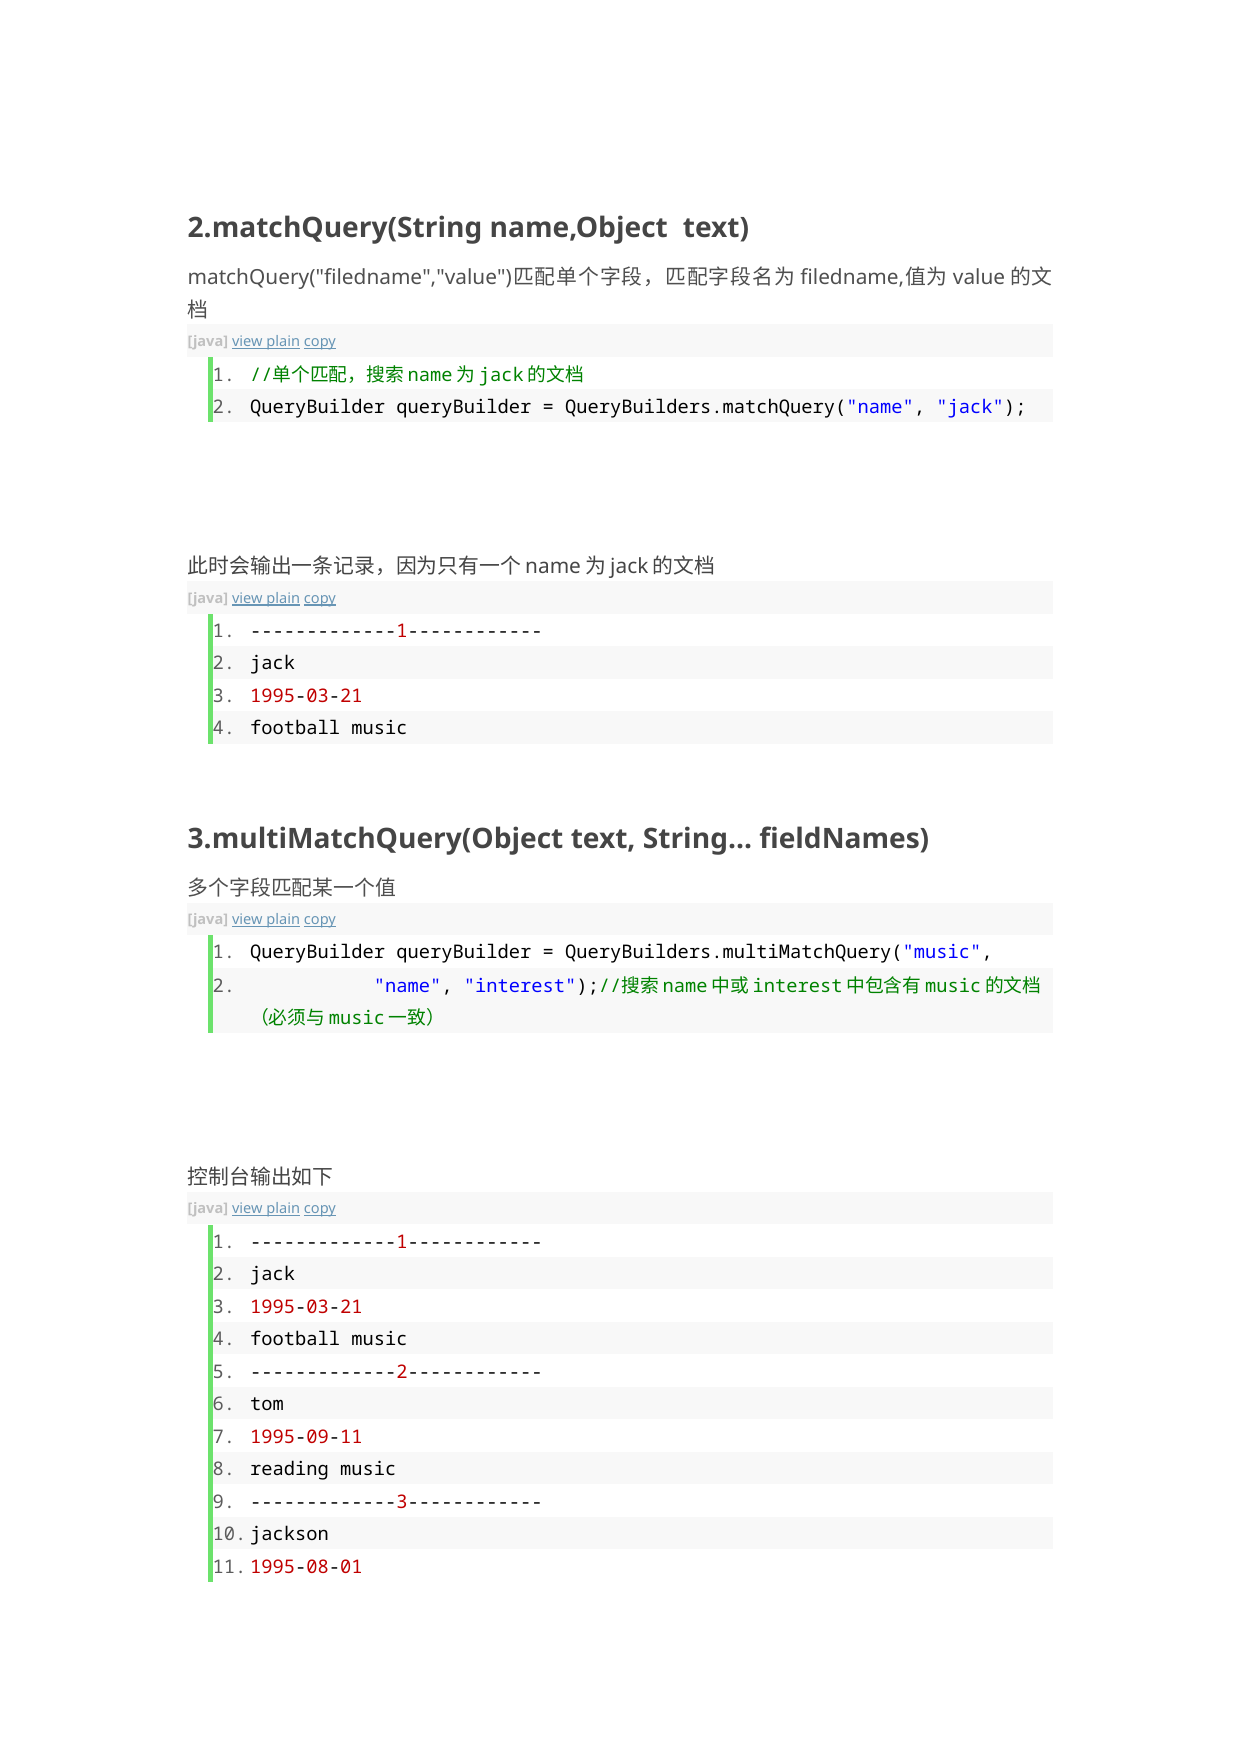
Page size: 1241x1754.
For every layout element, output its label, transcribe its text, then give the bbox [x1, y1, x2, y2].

list reading music [213, 1452, 1053, 1484]
text 2.matchQuery(String name,Object text) [187, 162, 1053, 259]
list -------------2------------ [213, 1354, 1053, 1387]
list 1995-03-21 [213, 1289, 1053, 1322]
list 1995-08-01 [213, 1549, 1053, 1582]
list -------------1------------ [208, 1224, 1053, 1257]
list football music [213, 1322, 1053, 1354]
list //单个匹配，搜索name为jack的文档 [213, 357, 1053, 389]
text [java] view plain copy [187, 581, 1053, 614]
text [java] view plain copy [187, 324, 1053, 357]
list jack [213, 1257, 1053, 1289]
list QueryBuilder queryBuilder = QueryBuilders.multiMatchQuery("music", [213, 935, 1053, 968]
list tom [213, 1387, 1053, 1419]
text [java] view plain copy [187, 903, 1053, 935]
list jack [213, 646, 1053, 679]
text 3.multiMatchQuery(Object text, String... fieldNames) [187, 773, 1053, 870]
text [java] view plain copy [187, 1192, 1053, 1224]
list -------------1------------ [213, 614, 1053, 646]
text 此时会输出一条记录，因为只有一个name为jack的文档 [187, 549, 1053, 581]
list -------------3------------ [213, 1484, 1053, 1517]
list "name", "interest");//搜索name中或interest中包含有music的文档（必须与music一致） [213, 968, 1053, 1033]
list QueryBuilder queryBuilder = QueryBuilders.matchQuery("name", "jack"); [213, 389, 1053, 422]
text 控制台输出如下 [187, 1159, 1053, 1192]
text 多个字段匹配某一个值 [187, 870, 1053, 903]
list 1995-03-21 [213, 679, 1053, 711]
list 1995-09-11 [213, 1419, 1053, 1452]
list jackson [213, 1517, 1053, 1549]
text matchQuery("filedname","value")匹配单个字段，匹配字段名为filedname,值为value的文档 [187, 259, 1053, 324]
list football music [213, 711, 1053, 744]
